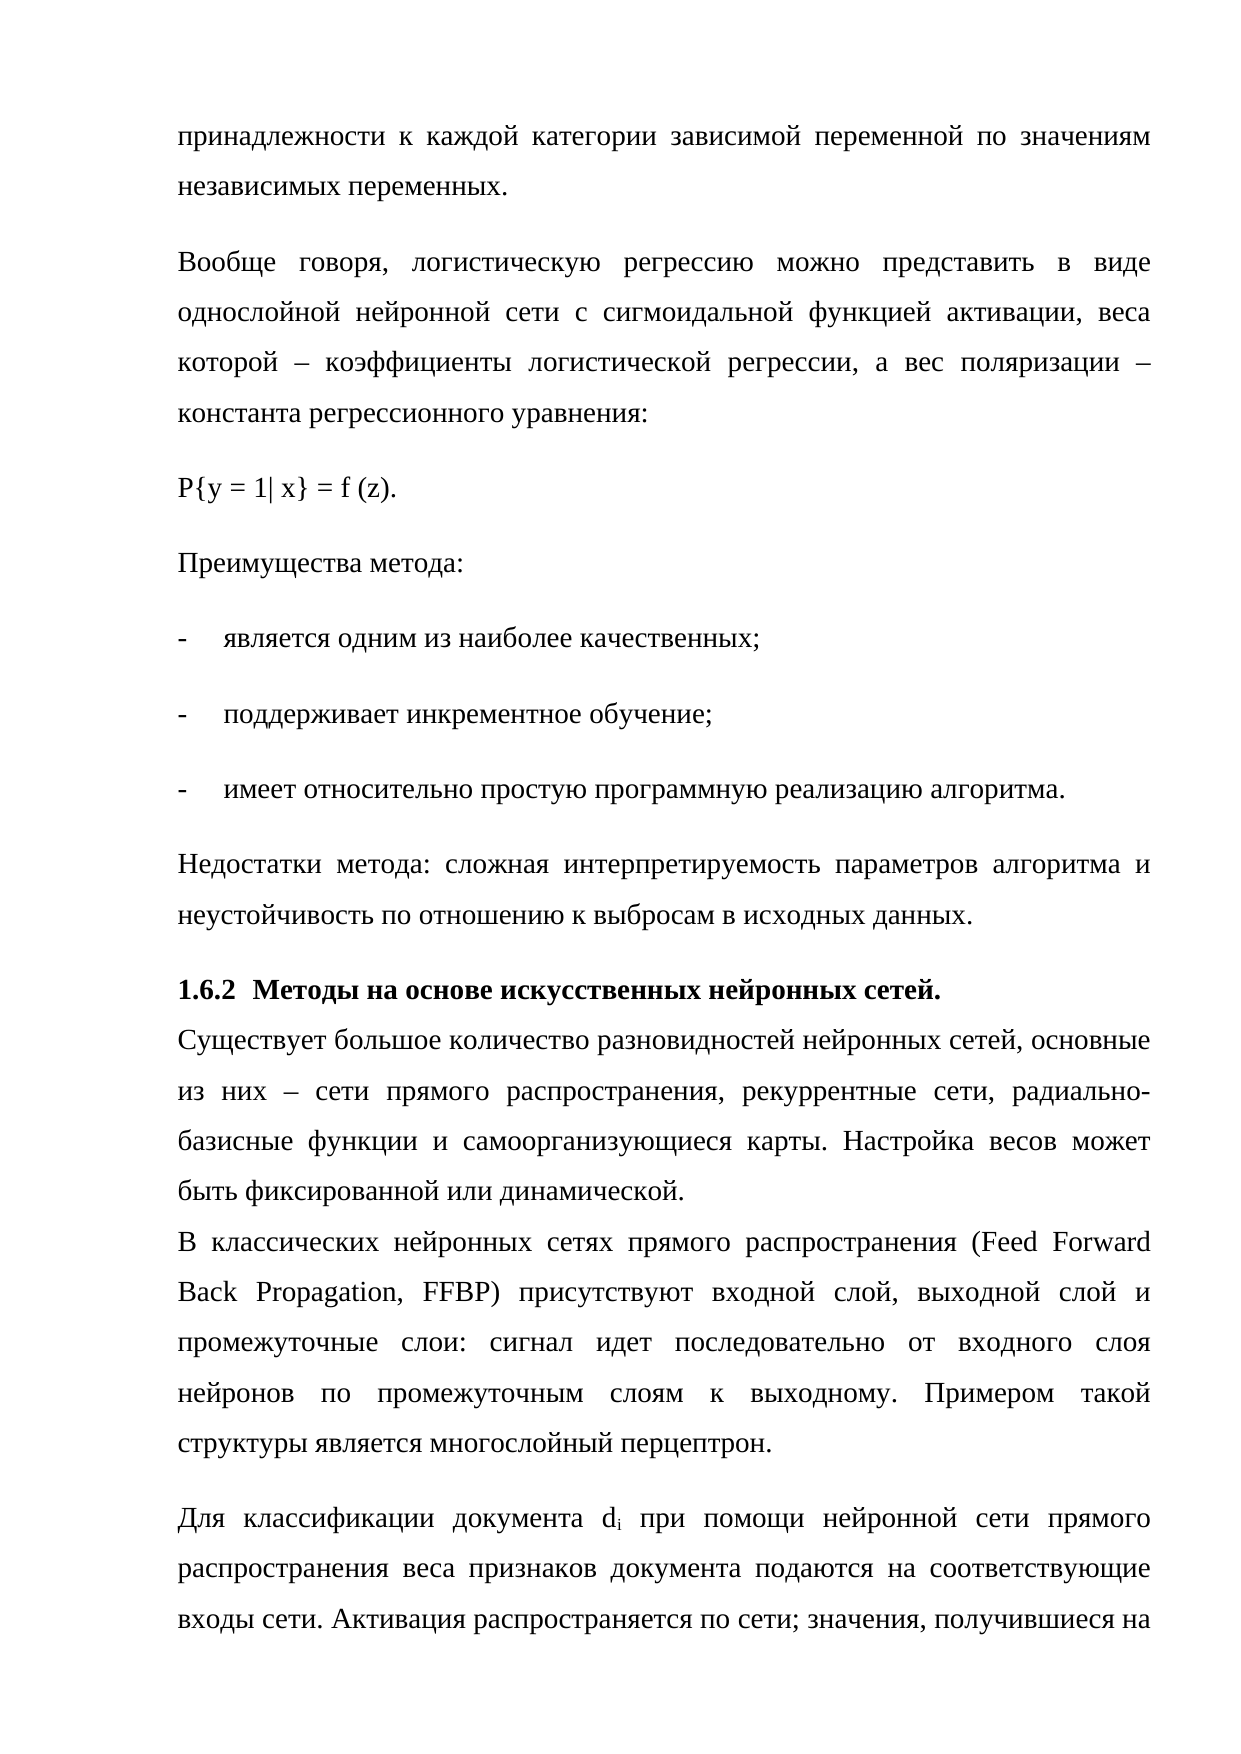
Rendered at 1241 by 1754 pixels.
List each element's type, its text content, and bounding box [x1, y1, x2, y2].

text Преимущества метода: [177, 545, 1152, 579]
text Недостатки метода: сложная интерпретируемость параметров алгоритма и неустойчивость по отношению к выбросам в исходных данных. [177, 847, 1152, 930]
text - поддерживает инкрементное обучение; [177, 696, 1152, 729]
text P{y = 1| x} = f (z). [177, 470, 1152, 503]
text - имеет относительно простую программную реализацию алгоритма. [177, 771, 1152, 805]
text - является одним из наиболее качественных; [177, 621, 1152, 654]
text В классических нейронных сетях прямого распространения (Feed Forward Back Propagation, FFBP) присутствуют входной слой, выходной слой и промежуточные слои: сигнал идет последовательно от входного слоя нейронов по промежуточным слоям к выходному. Примером такой структуры является многослойный перцептрон. [177, 1224, 1152, 1458]
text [177, 1500, 1152, 1634]
subtitle Методы на основе искусственных нейронных сетей. [177, 972, 1152, 1006]
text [177, 118, 1152, 202]
text Существует большое количество разновидностей нейронных сетей, основные из них – сети прямого распространения, рекуррентные сети, радиально-базисные функции и самоорганизующиеся карты. Настройка весов может быть фиксированной или динамической. [177, 1022, 1152, 1207]
text Вообще говоря, логистическую регрессию можно представить в виде однослойной нейронной сети с сигмоидальной функцией активации, веса которой – коэффициенты логистической регрессии, а вес поляризации – константа регрессионного уравнения: [177, 244, 1152, 428]
